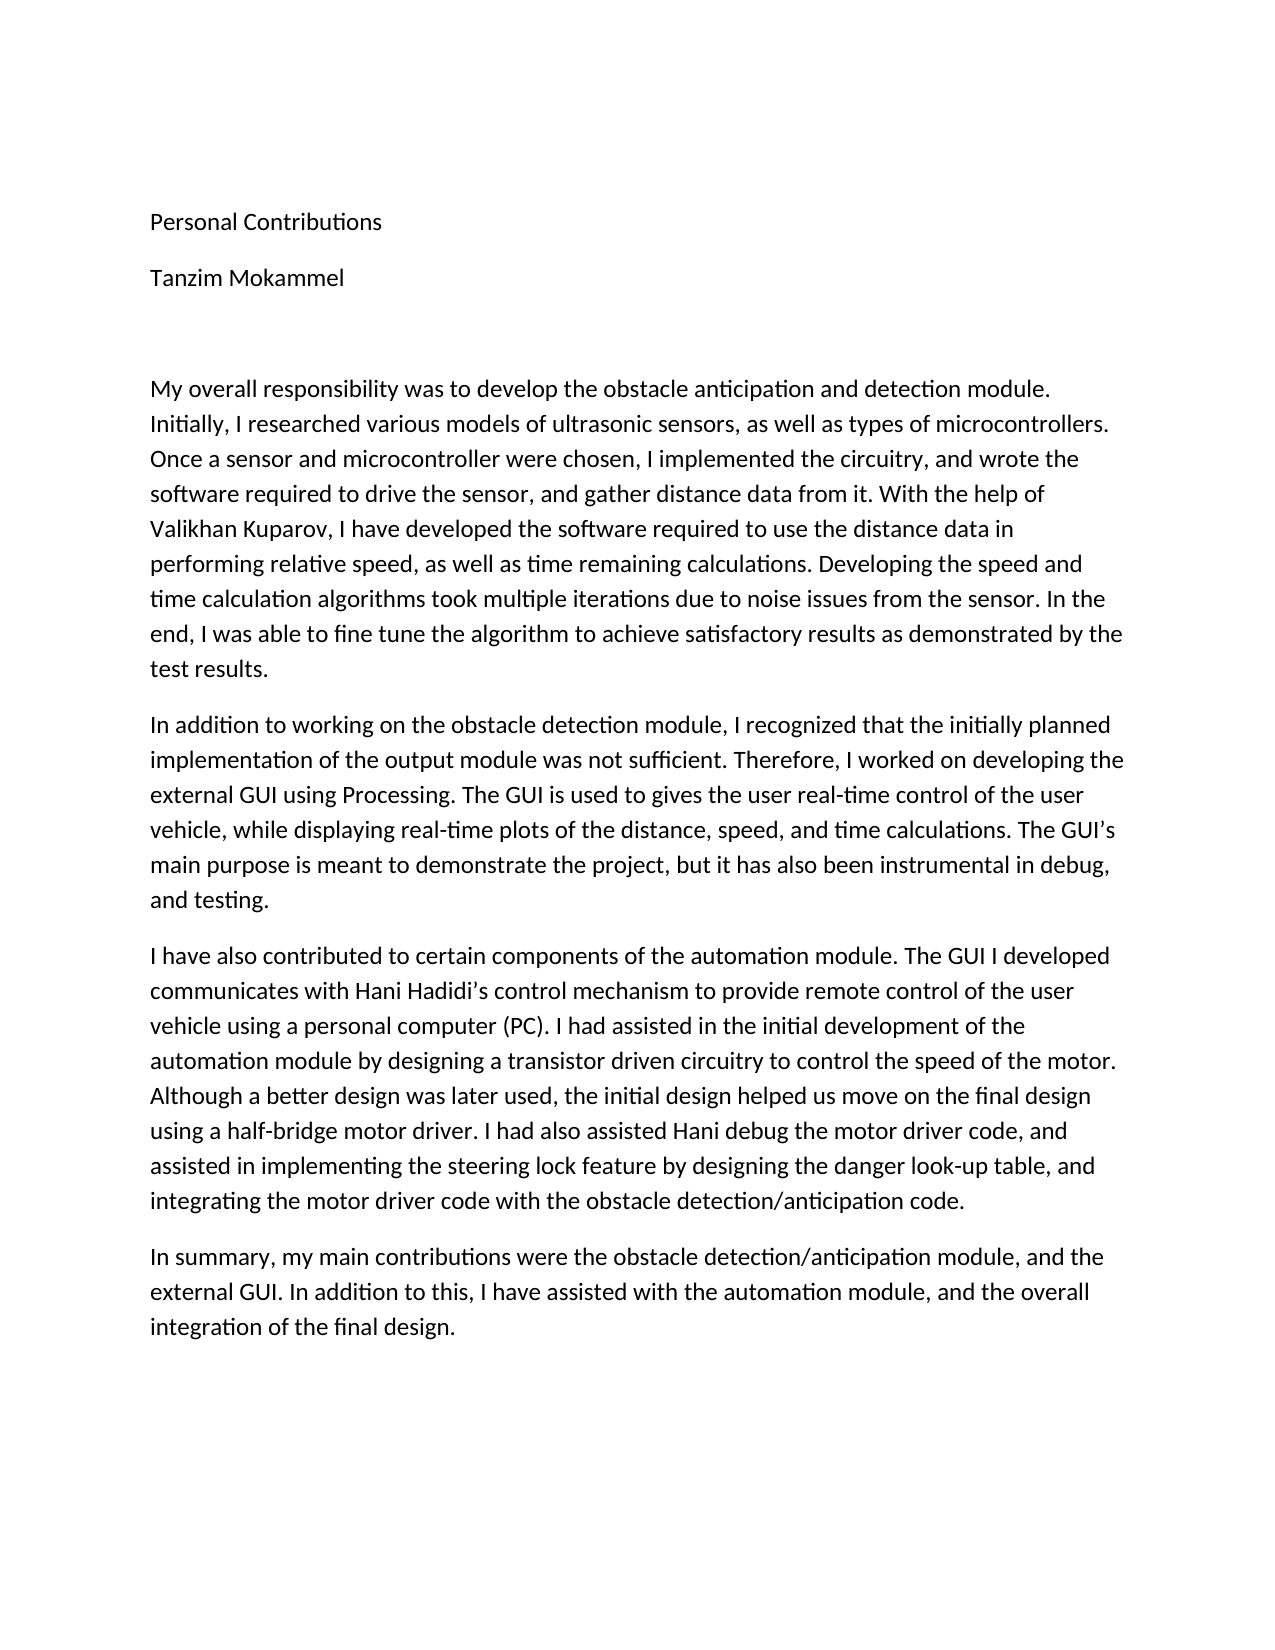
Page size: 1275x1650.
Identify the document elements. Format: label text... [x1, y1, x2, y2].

text In summary, my main contributions were the obstacle detection/anticipation module, and the external GUI. In addition to this, I have assisted with the automation module, and the overall integration of the final design. [150, 1241, 1125, 1341]
text Personal Contributions [150, 206, 1125, 236]
text In addition to working on the obstacle detection module, I recognized that the initially planned implementation of the output module was not sufficient. Therefore, I worked on developing the external GUI using Processing. The GUI is used to gives the user real-time control of the user vehicle, while displaying real-time plots of the distance, speed, and time calculations. The GUI’s main purpose is meant to demonstrate the project, but it has also been instrumental in debug, and testing. [150, 709, 1125, 915]
text Tanzim Mokammel [150, 262, 1125, 292]
text My overall responsibility was to develop the obstacle anticipation and detection module. Initially, I researched various models of ultrasonic sensors, as well as types of microcontrollers. Once a sensor and microcontroller were chosen, I implemented the circuitry, and wrote the software required to drive the sensor, and gather distance data from it. With the help of Valikhan Kuparov, I have developed the software required to use the distance data in performing relative speed, as well as time remaining calculations. Developing the speed and time calculation algorithms took multiple iterations due to noise issues from the sensor. In the end, I was able to fine tune the algorithm to achieve satisfactory results as demonstrated by the test results. [150, 373, 1125, 684]
text I have also contributed to certain components of the automation module. The GUI I developed communicates with Hani Hadidi’s control mechanism to provide remote control of the user vehicle using a personal computer (PC). I had assisted in the initial development of the automation module by designing a transistor driven circuitry to control the speed of the motor. Although a better design was later used, the initial design helped us move on the final design using a half-bridge motor driver. I had also assisted Hani debug the motor driver code, and assisted in implementing the steering lock feature by designing the danger look-up table, and integrating the motor driver code with the obstacle detection/anticipation code. [150, 940, 1125, 1216]
